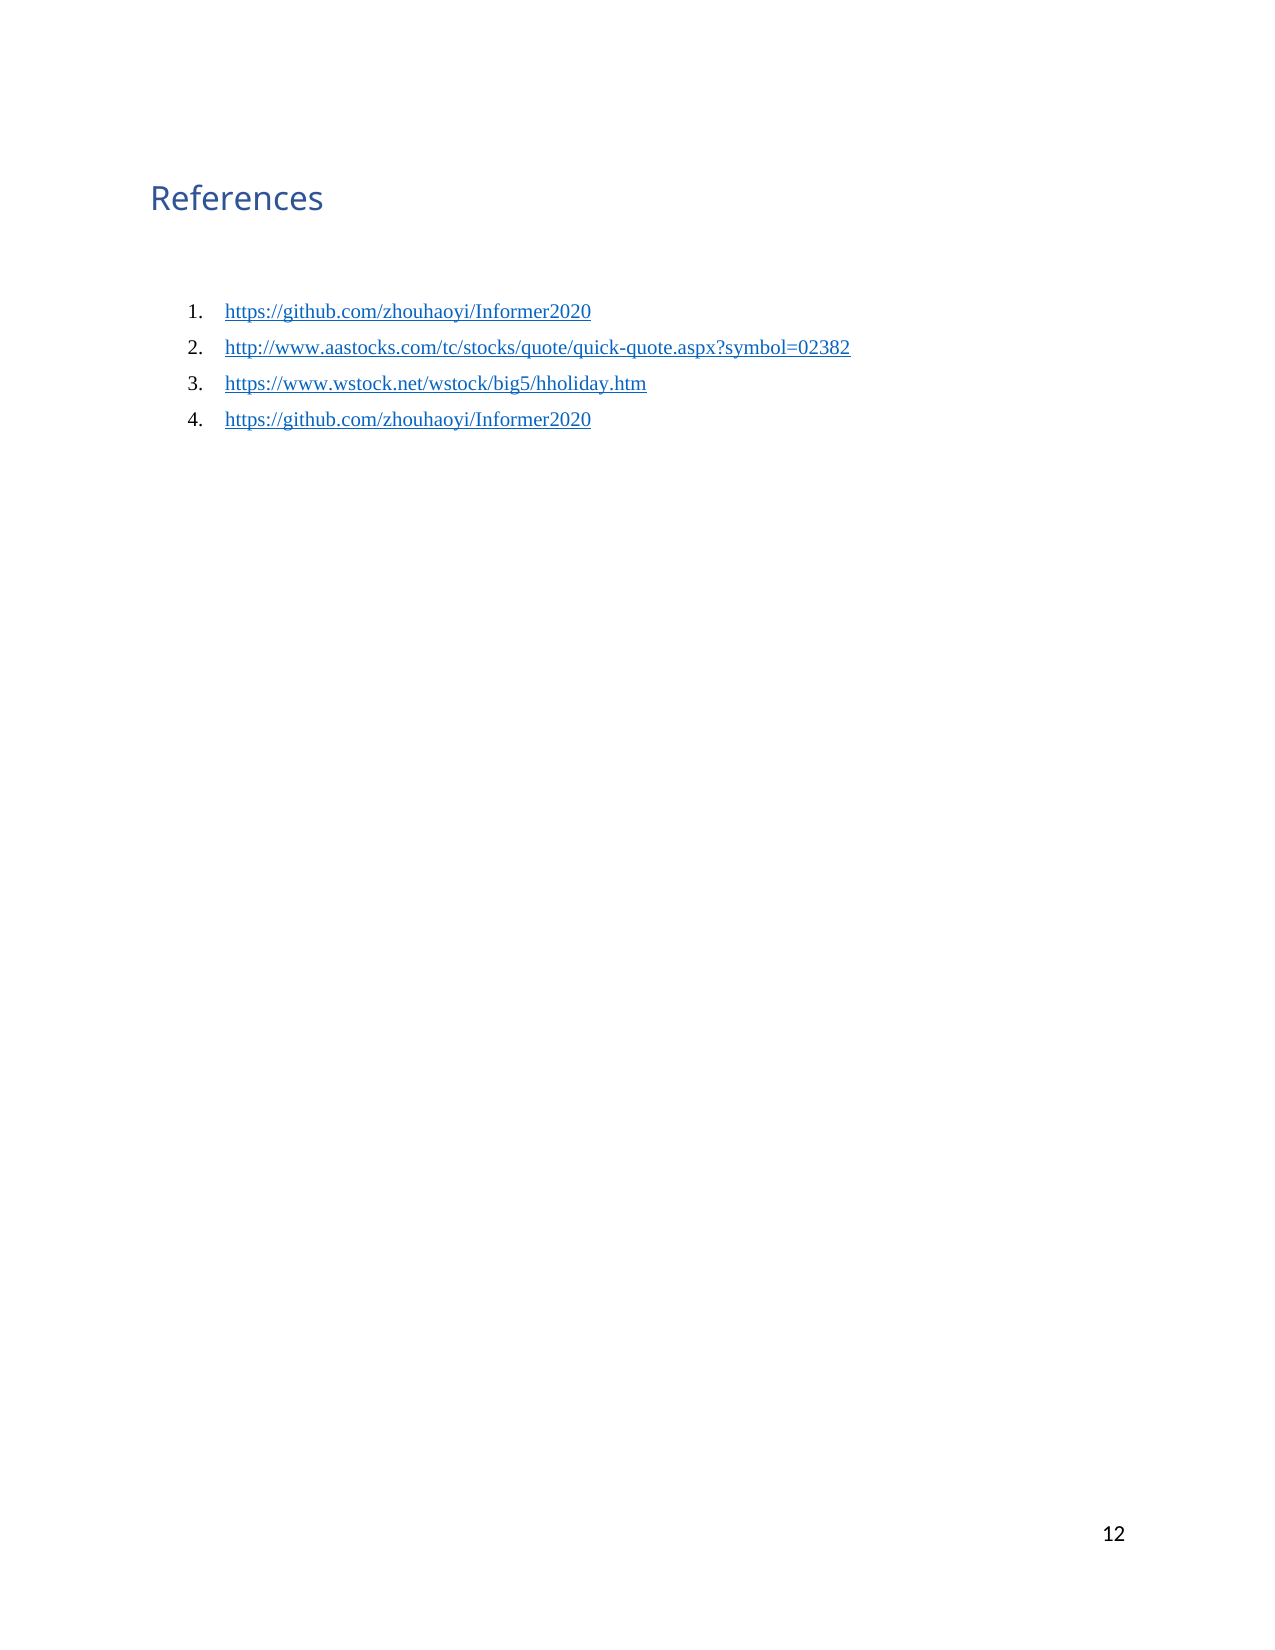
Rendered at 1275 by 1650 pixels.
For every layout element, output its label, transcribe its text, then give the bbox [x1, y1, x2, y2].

subtitle References [150, 175, 1125, 220]
list https://github.com/zhouhaoyi/Informer2020 [187, 299, 1125, 323]
list https://github.com/zhouhaoyi/Informer2020 [187, 407, 1125, 431]
list http://www.aastocks.com/tc/stocks/quote/quick-quote.aspx?symbol=02382 [187, 335, 1125, 359]
list https://www.wstock.net/wstock/big5/hholiday.htm [187, 371, 1125, 395]
